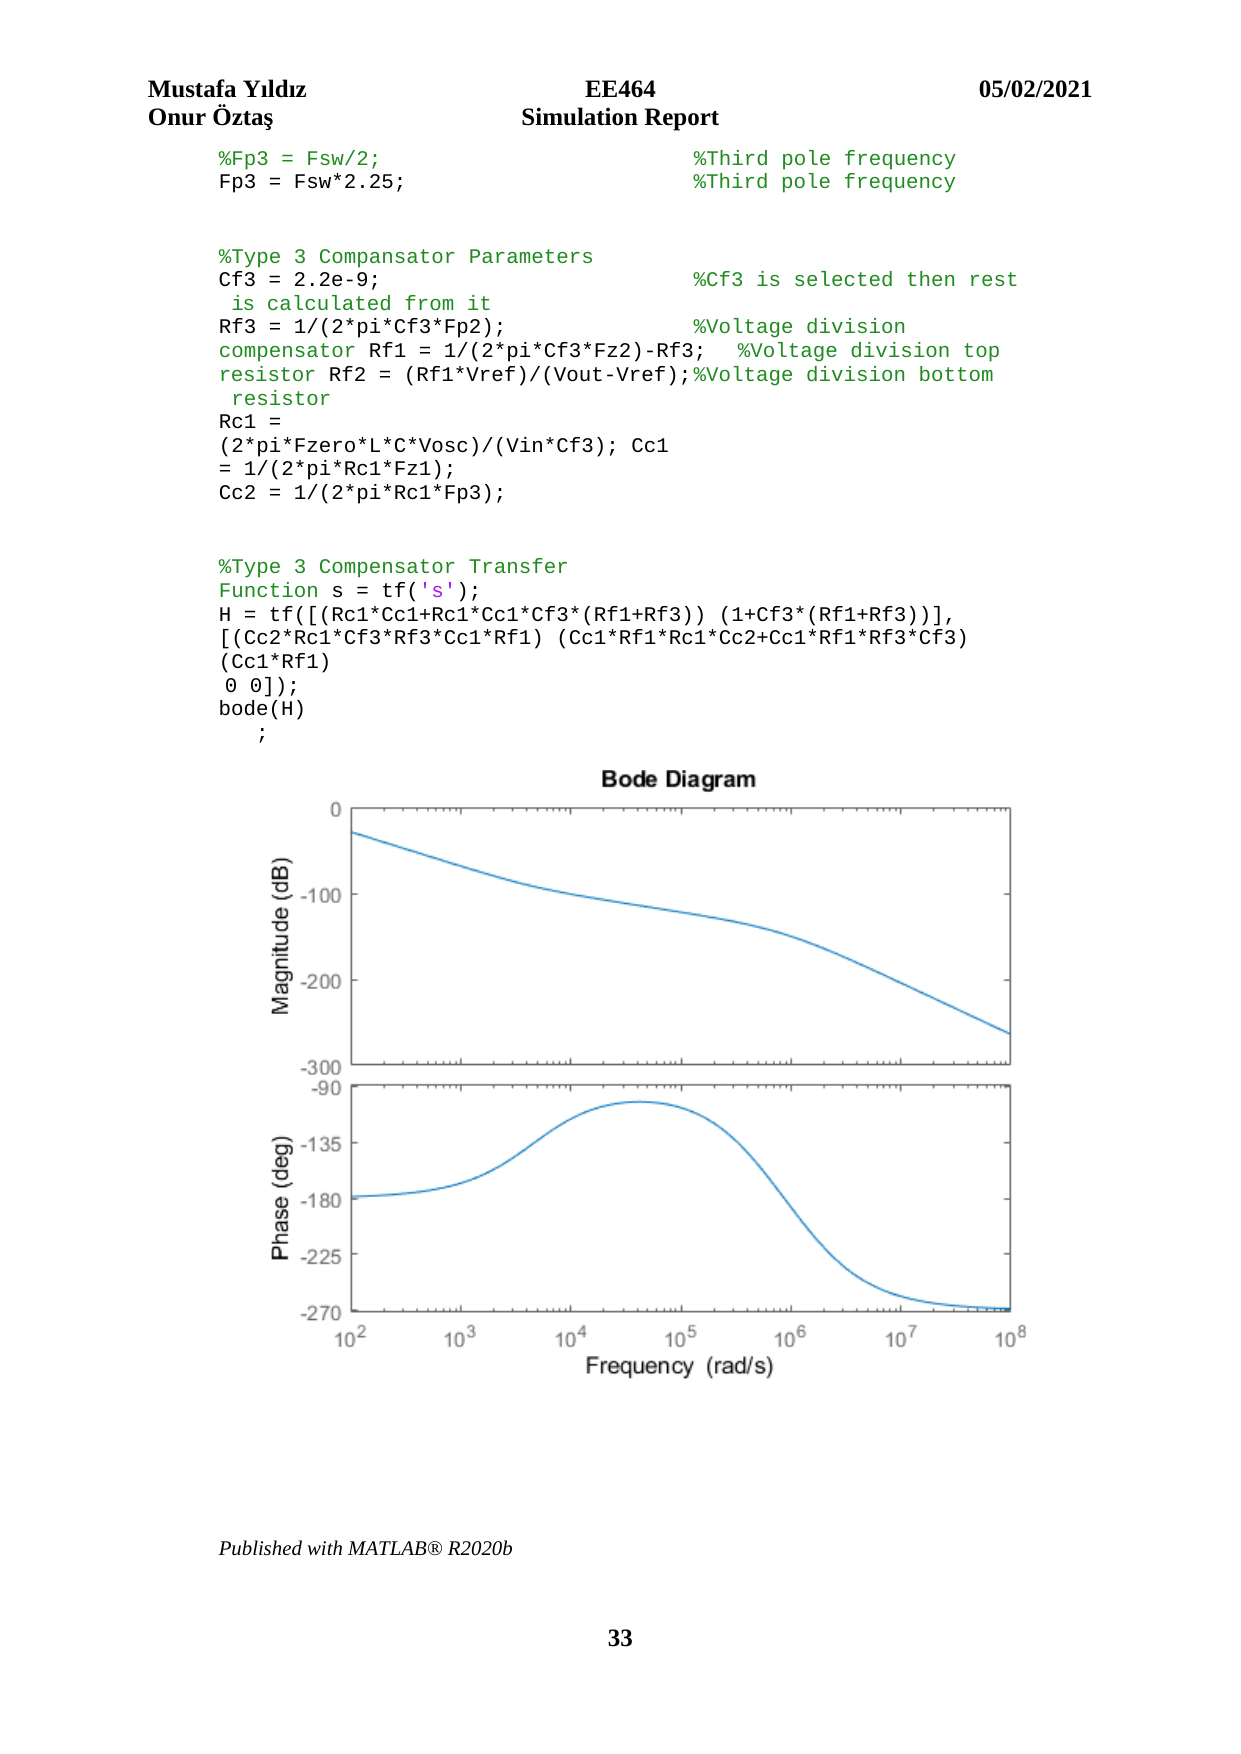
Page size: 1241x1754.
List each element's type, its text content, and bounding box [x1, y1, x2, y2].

text %Type 3 Compensator Transfer Function s = tf('s'); [218, 556, 670, 604]
text %Fp3 = Fsw/2; %Third pole frequency [218, 148, 1093, 171]
text Rf3 = 1/(2*pi*Cf3*Fp2); %Voltage division compensator Rf1 = 1/(2*pi*Cf3*Fz2)-Rf3; %Voltage division top resistor Rf2 = (Rf1*Vref)/(Vout-Vref); %Voltage division bottom [218, 317, 1055, 387]
text bode(H); [216, 698, 307, 746]
text resistor [231, 387, 1093, 411]
text %Type 3 Compansator Parameters [218, 246, 1093, 269]
text 0 0]); [216, 675, 307, 698]
text Published with MATLAB® R2020b [218, 1536, 1093, 1560]
text Fp3 = Fsw*2.25; %Third pole frequency [218, 171, 1093, 195]
text H = tf([(Rc1*Cc1+Rc1*Cc1*Cf3*(Rf1+Rf3)) (1+Cf3*(Rf1+Rf3))], [(Cc2*Rc1*Cf3*Rf3*Cc1*Rf1) (Cc1*Rf1*Rc1*Cc2+Cc1*Rf1*Rf3*Cf3) (Cc1*Rf1) [218, 604, 1082, 675]
text Cf3 = 2.2e-9; %Cf3 is selected then rest is calculated from it [218, 269, 1043, 317]
picture [271, 770, 1027, 1380]
text Cc2 = 1/(2*pi*Rc1*Fp3); [218, 482, 1093, 506]
text Rc1 = (2*pi*Fzero*L*C*Vosc)/(Vin*Cf3); Cc1 = 1/(2*pi*Rc1*Fz1); [218, 411, 682, 482]
